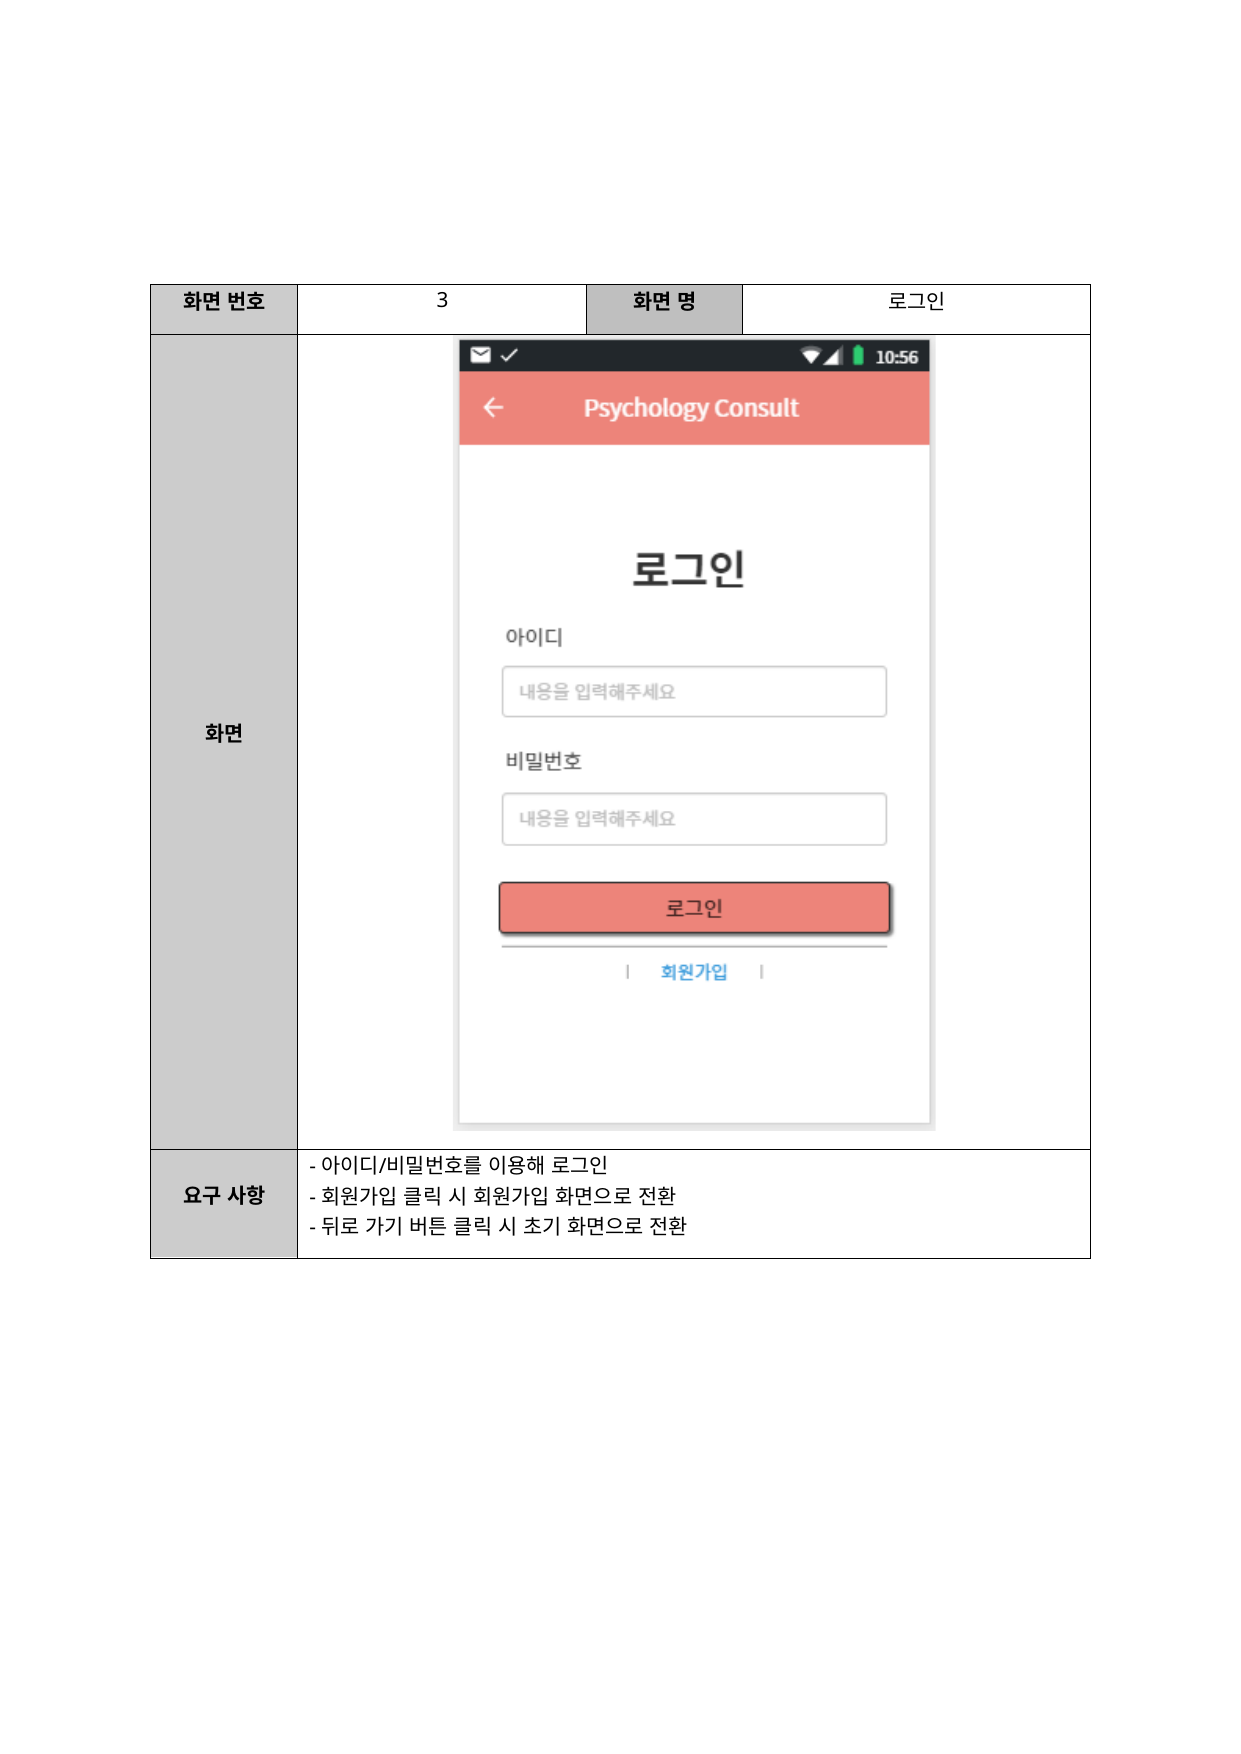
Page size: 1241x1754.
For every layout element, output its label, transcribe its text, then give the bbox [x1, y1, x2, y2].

table_header 3 [298, 285, 586, 334]
table_header 화면 명 [587, 285, 742, 334]
table_cell 요구 사항 [151, 1150, 297, 1257]
table_header 화면 번호 [151, 285, 297, 334]
table_cell - 아이디/비밀번호를 이용해 로그인 - 회원가입 클릭 시 회원가입 화면으로 전환 - 뒤로 가기 버튼 클릭 시 초기 화면으로 전환 [298, 1150, 1090, 1257]
picture [452, 335, 936, 1131]
table_cell 화면 [151, 335, 297, 1149]
table_cell [298, 335, 1090, 1149]
table_header 로그인 [743, 285, 1090, 334]
